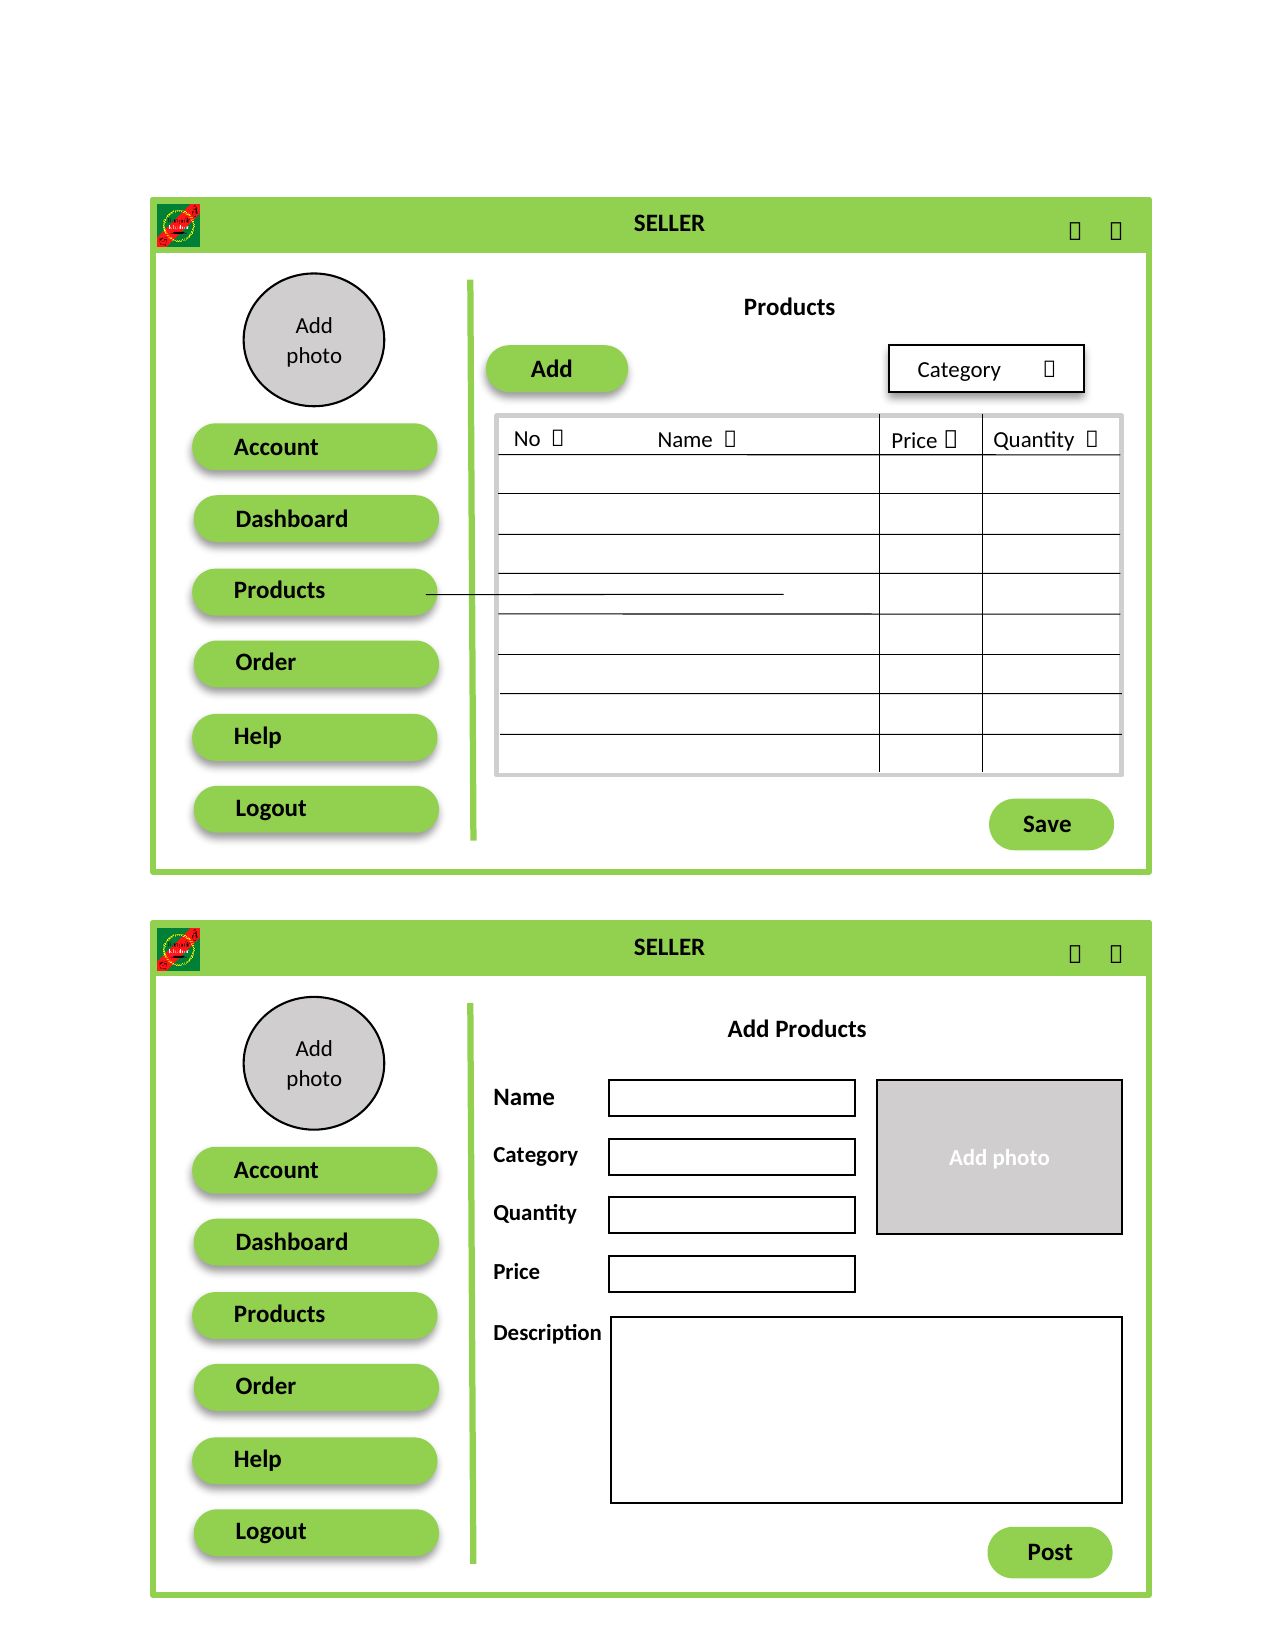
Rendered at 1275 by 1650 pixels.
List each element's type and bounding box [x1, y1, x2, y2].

picture [157, 928, 200, 971]
picture [157, 204, 200, 247]
